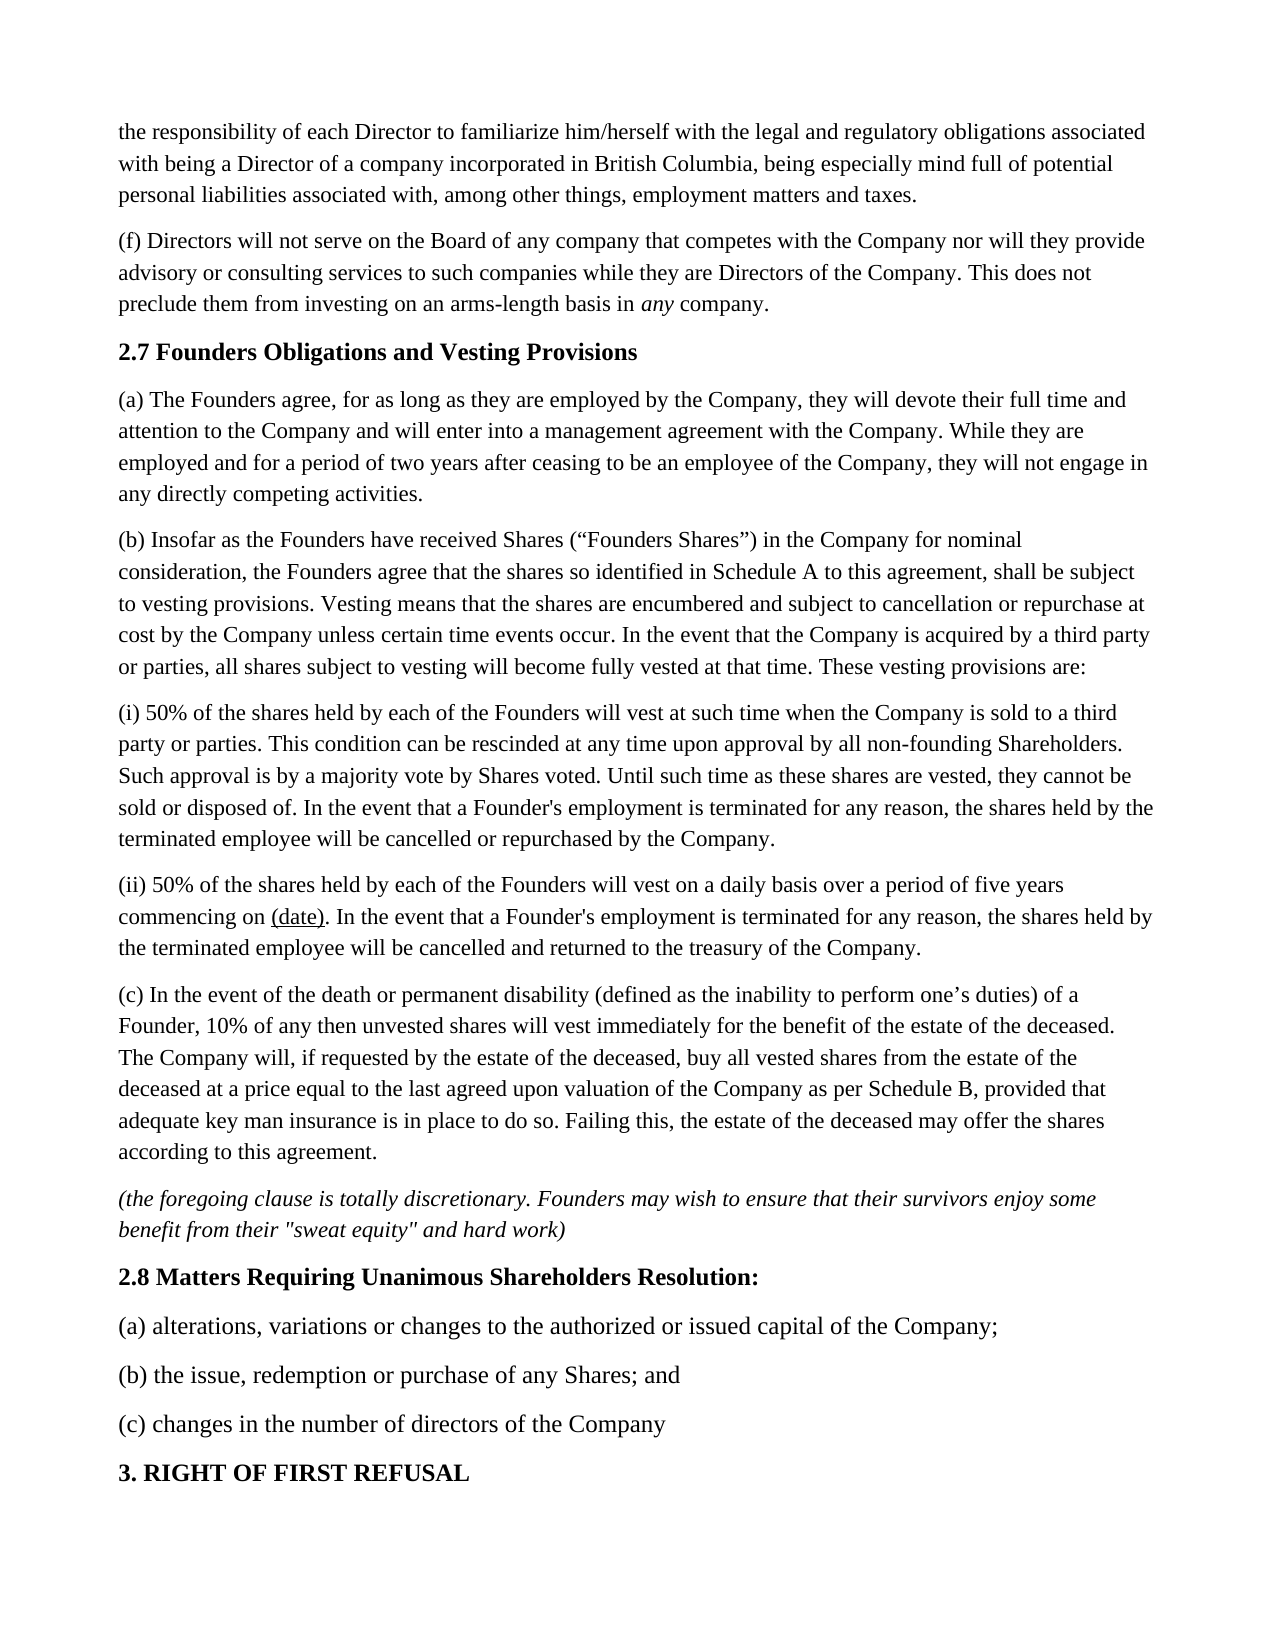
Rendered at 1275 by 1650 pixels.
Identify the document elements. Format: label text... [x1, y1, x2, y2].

text 2.8 Matters Requiring Unanimous Shareholders Resolution: [118, 1262, 1157, 1291]
text (a) The Founders agree, for as long as they are employed by the Company, they will devote their full time and attention to the Company and will enter into a management agreement with the Company. While they are employed and for a period of two years after ceasing to be an employee of the Company, they will not engage in any directly competing activities. [118, 386, 1157, 507]
text (a) alterations, variations or changes to the authorized or issued capital of the Company; [118, 1311, 1157, 1340]
text (b) Insofar as the Founders have received Shares (“Founders Shares”) in the Company for nominal consideration, the Founders agree that the shares so identified in Schedule A to this agreement, shall be subject to vesting provisions. Vesting means that the shares are encumbered and subject to cancellation or repurchase at cost by the Company unless certain time events occur. In the event that the Company is acquired by a third party or parties, all shares subject to vesting will become fully vested at that time. These vesting provisions are: [118, 527, 1157, 679]
text (f) Directors will not serve on the Board of any company that competes with the Company nor will they provide advisory or consulting services to such companies while they are Directors of the Company. This does not preclude them from investing on an arms-length basis in any company. [118, 227, 1157, 317]
text (b) the issue, redemption or purchase of any Shares; and [118, 1360, 1157, 1389]
text 3. RIGHT OF FIRST REFUSAL [118, 1458, 1157, 1487]
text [118, 118, 1157, 208]
text (c) changes in the number of directors of the Company [118, 1409, 1157, 1438]
text 2.7 Founders Obligations and Vesting Provisions [118, 337, 1157, 365]
text (i) 50% of the shares held by each of the Founders will vest at such time when the Company is sold to a third party or parties. This condition can be rescinded at any time upon approval by all non-founding Shareholders. Such approval is by a majority vote by Shares voted. Until such time as these shares are vested, they cannot be sold or disposed of. In the event that a Founder's employment is terminated for any reason, the shares held by the terminated employee will be cancelled or repurchased by the Company. [118, 699, 1157, 852]
text (ii) 50% of the shares held by each of the Founders will vest on a daily basis over a period of five years commencing on (date). In the event that a Founder's employment is terminated for any reason, the shares held by the terminated employee will be cancelled and returned to the treasury of the Company. [118, 871, 1157, 961]
text (the foregoing clause is totally discretionary. Founders may wish to ensure that their survivors enjoy some benefit from their "sweat equity" and hard work) [118, 1184, 1157, 1242]
text (c) In the event of the death or permanent disability (defined as the inability to perform one’s duties) of a Founder, 10% of any then unvested shares will vest immediately for the benefit of the estate of the deceased. The Company will, if requested by the estate of the deceased, buy all vested shares from the estate of the deceased at a price equal to the last agreed upon valuation of the Company as per Schedule B, provided that adequate key man insurance is in place to do so. Failing this, the estate of the deceased may offer the shares according to this agreement. [118, 981, 1157, 1165]
